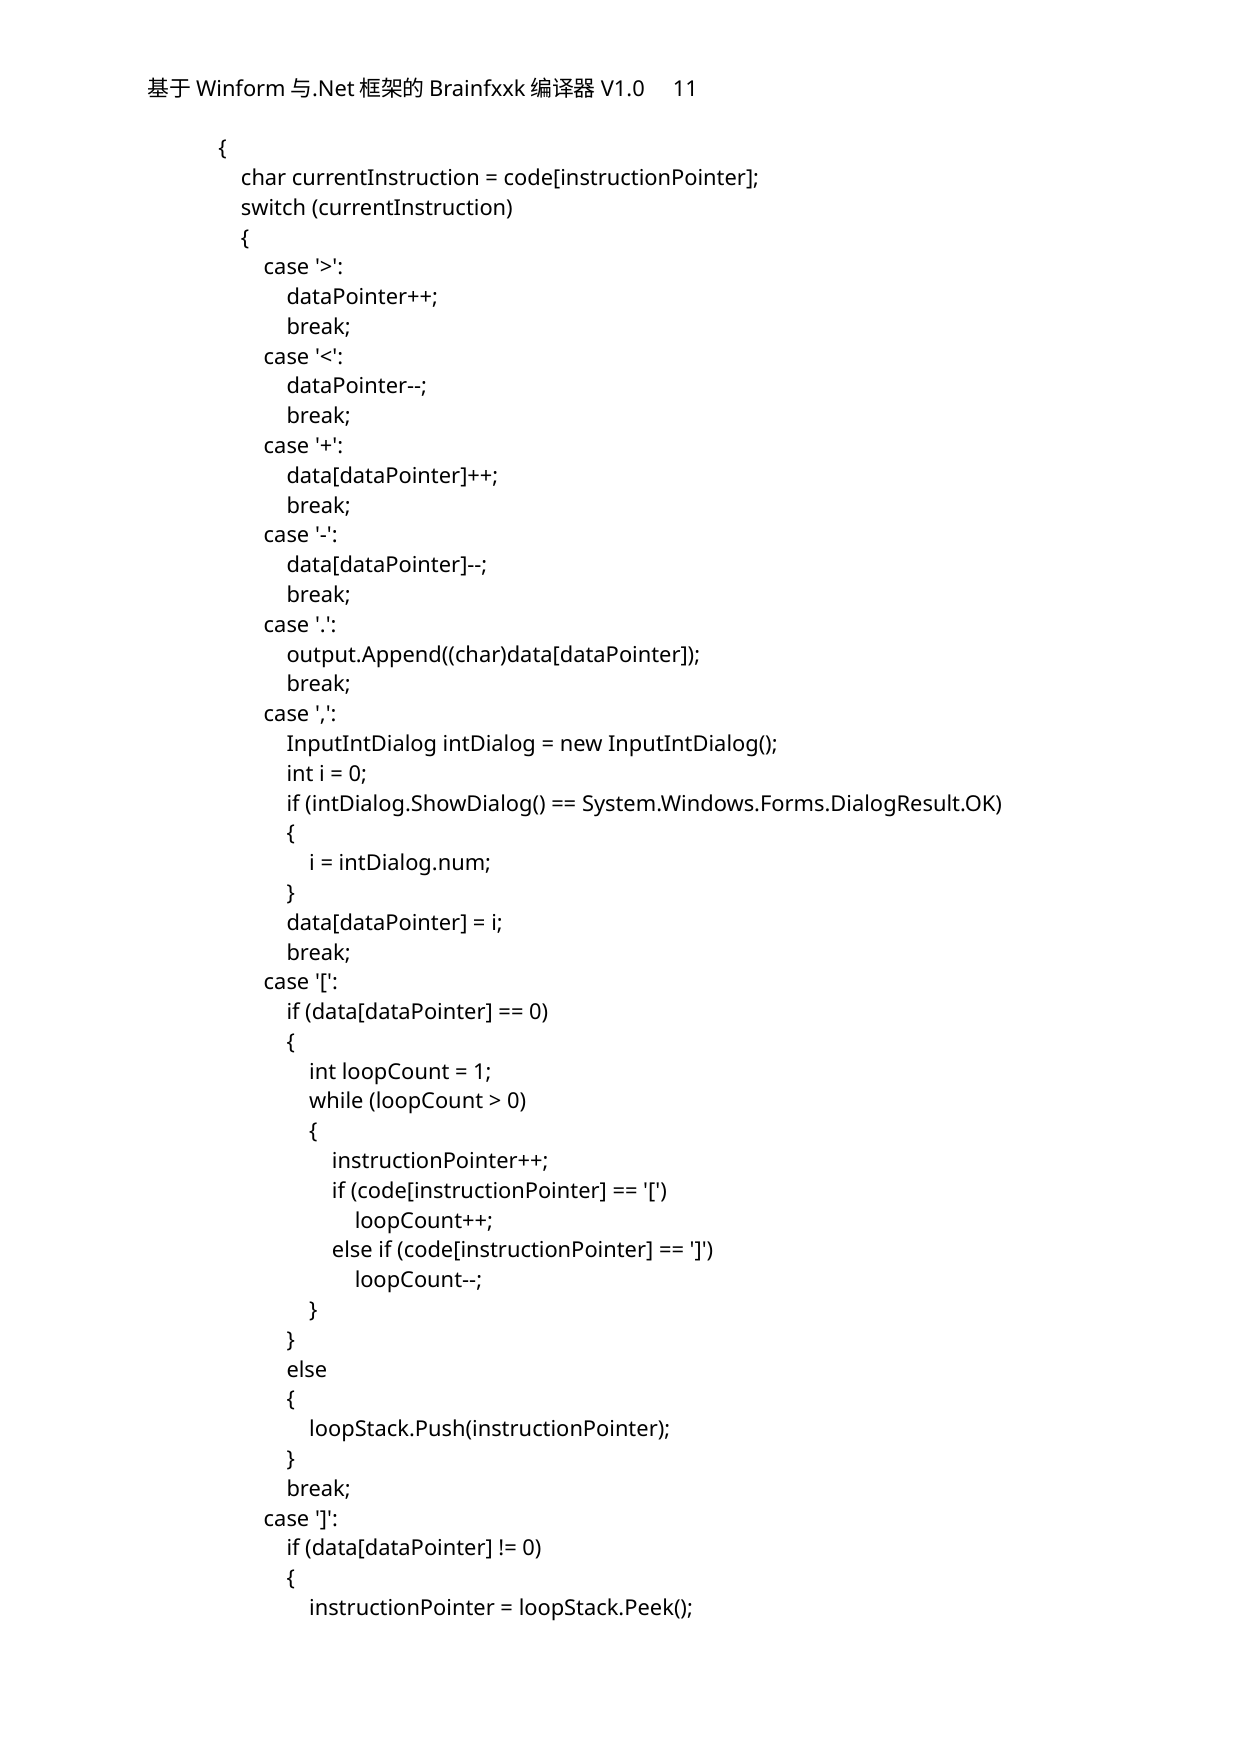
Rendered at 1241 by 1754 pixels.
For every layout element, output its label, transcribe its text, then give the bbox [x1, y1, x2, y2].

text case '>': [150, 251, 1090, 281]
text switch (currentInstruction) [150, 192, 1090, 222]
text data[dataPointer]++; [150, 460, 1090, 490]
text i = intDialog.num; [150, 847, 1090, 877]
text } [150, 877, 1090, 907]
text { [150, 1383, 1090, 1413]
text data[dataPointer]--; [150, 549, 1090, 579]
text int loopCount = 1; [150, 1056, 1090, 1086]
text data[dataPointer] = i; [150, 907, 1090, 937]
text case ']': [150, 1503, 1090, 1532]
text case '.': [150, 609, 1090, 639]
text { [150, 222, 1090, 251]
text int i = 0; [150, 758, 1090, 788]
text break; [150, 400, 1090, 430]
text while (loopCount > 0) [150, 1086, 1090, 1115]
text case '[': [150, 966, 1090, 996]
text { [150, 132, 1090, 162]
text break; [150, 311, 1090, 341]
text char currentInstruction = code[instructionPointer]; [150, 162, 1090, 192]
text instructionPointer = loopStack.Peek(); [150, 1592, 1090, 1622]
text loopCount++; [150, 1205, 1090, 1234]
text } [150, 1443, 1090, 1473]
text else [150, 1354, 1090, 1383]
text dataPointer++; [150, 281, 1090, 311]
text if (code[instructionPointer] == '[') [150, 1175, 1090, 1205]
text } [150, 1324, 1090, 1354]
text loopCount--; [150, 1264, 1090, 1294]
text } [150, 1294, 1090, 1324]
text if (data[dataPointer] != 0) [150, 1532, 1090, 1562]
text { [150, 817, 1090, 847]
text instructionPointer++; [150, 1145, 1090, 1175]
text case '<': [150, 341, 1090, 371]
text break; [150, 668, 1090, 698]
text else if (code[instructionPointer] == ']') [150, 1234, 1090, 1264]
text if (data[dataPointer] == 0) [150, 996, 1090, 1026]
text loopStack.Push(instructionPointer); [150, 1413, 1090, 1443]
text case '-': [150, 519, 1090, 549]
text InputIntDialog intDialog = new InputIntDialog(); [150, 728, 1090, 758]
text if (intDialog.ShowDialog() == System.Windows.Forms.DialogResult.OK) [150, 788, 1090, 817]
text { [150, 1115, 1090, 1145]
text dataPointer--; [150, 371, 1090, 400]
text { [150, 1026, 1090, 1056]
text { [150, 1562, 1090, 1592]
text break; [150, 1473, 1090, 1503]
text break; [150, 579, 1090, 609]
text case ',': [150, 698, 1090, 728]
text case '+': [150, 430, 1090, 460]
text output.Append((char)data[dataPointer]); [150, 639, 1090, 668]
text break; [150, 937, 1090, 966]
text break; [150, 490, 1090, 519]
